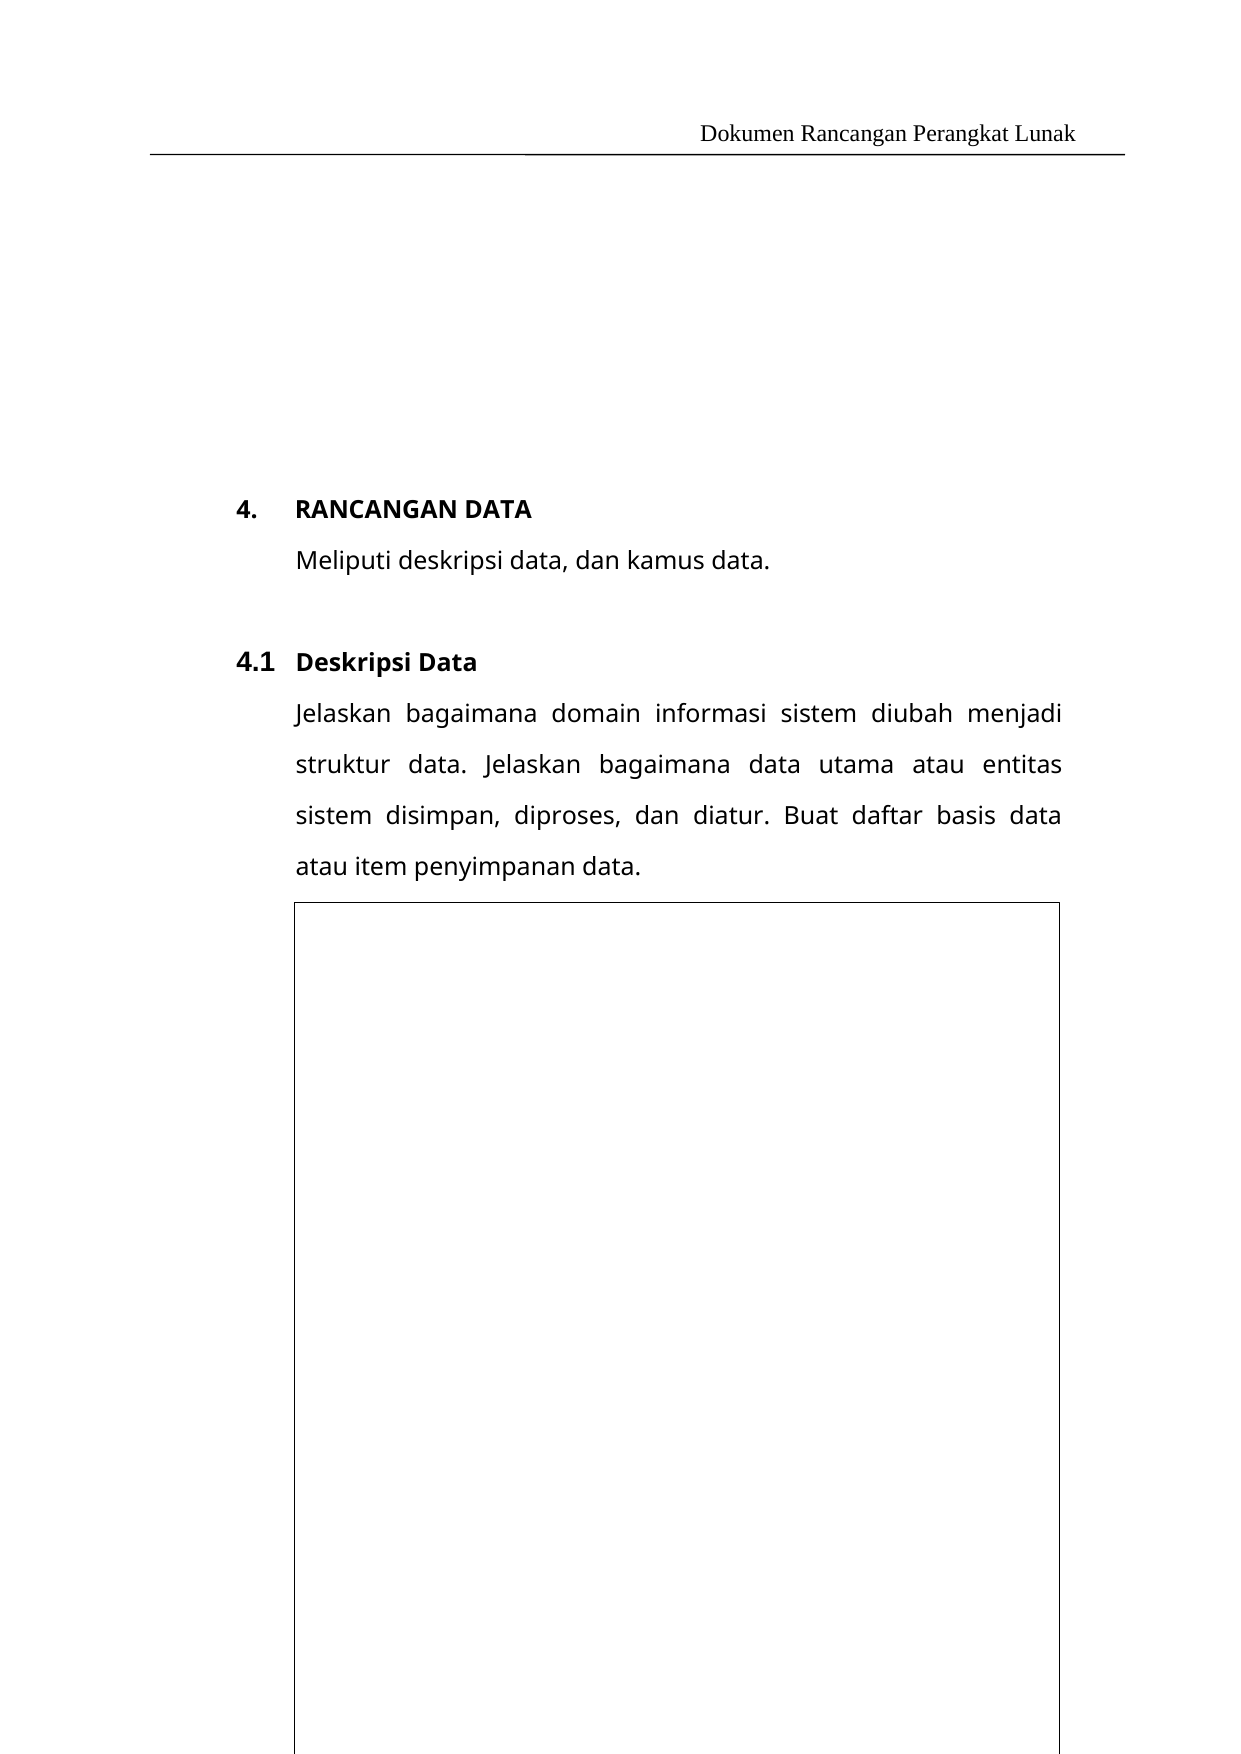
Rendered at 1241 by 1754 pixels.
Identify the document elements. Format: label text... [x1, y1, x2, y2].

subtitle RANCANGAN DATA [236, 491, 1063, 526]
subtitle Deskripsi Data [236, 644, 1063, 679]
text Jelaskan bagaimana domain informasi sistem diubah menjadi struktur data. Jelaskan bagaimana data utama atau entitas sistem disimpan, diproses, dan diatur. Buat daftar basis data atau item penyimpanan data. [295, 696, 1063, 883]
text Meliputi deskripsi data, dan kamus data. [295, 542, 1063, 577]
